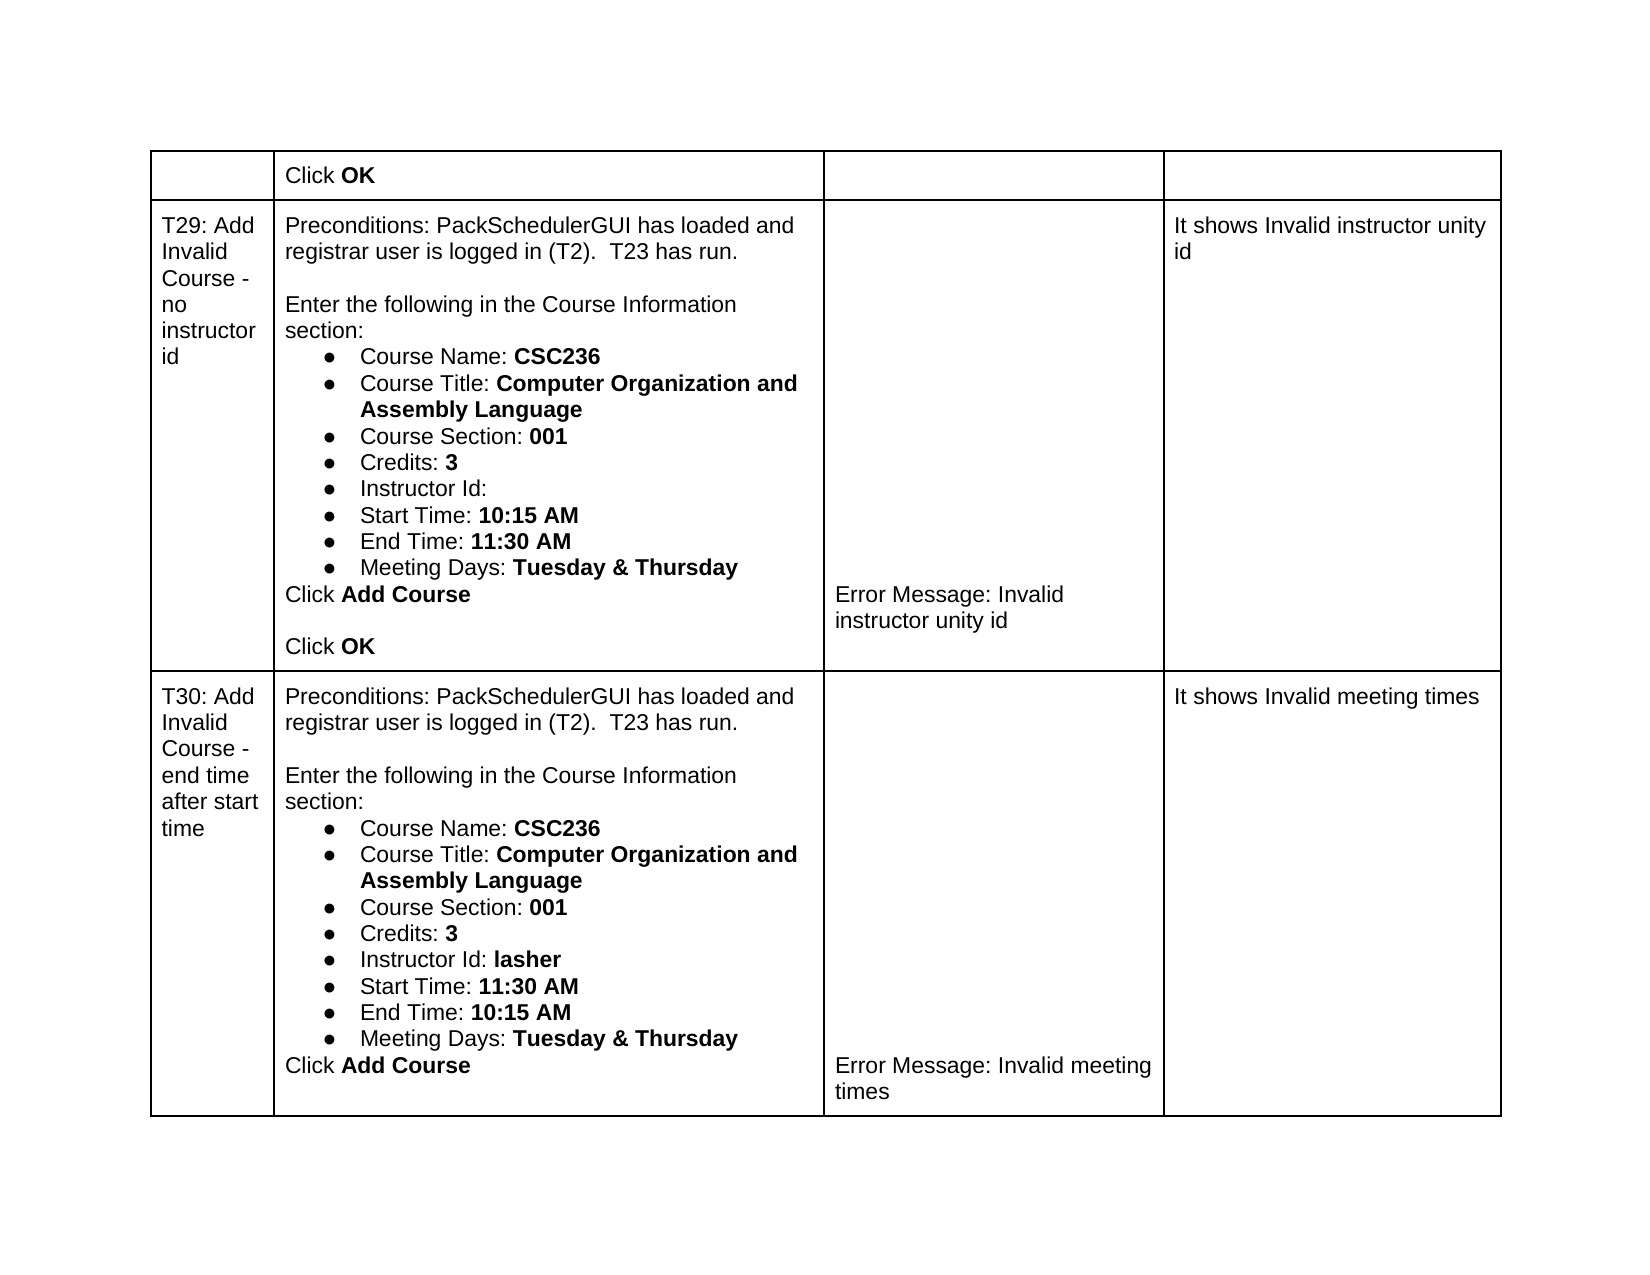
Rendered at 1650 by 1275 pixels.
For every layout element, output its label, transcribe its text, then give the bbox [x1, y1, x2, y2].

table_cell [825, 152, 1163, 199]
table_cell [825, 672, 1163, 1115]
table_cell It shows Invalid instructor unity id [1165, 201, 1500, 670]
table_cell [1165, 672, 1500, 1115]
table_cell Error Message: Invalid instructor unity id [825, 201, 1163, 670]
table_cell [152, 672, 273, 1115]
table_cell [1165, 152, 1500, 199]
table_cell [275, 152, 823, 199]
table_cell Preconditions: PackSchedulerGUI has loaded and registrar user is logged in (T2). T23 has run. Enter the following in the Course Information section: Course Name: CSC236 Course Title: Computer Organization and Assembly Language Course Section: 001 Credits: 3 Instructor Id: Start Time: 10:15 AM End Time: 11:30 AM Meeting Days: Tuesday & Thursday Click Add Course Click OK [275, 201, 823, 670]
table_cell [152, 152, 273, 199]
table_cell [275, 672, 823, 1115]
table_cell T29: Add Invalid Course - no instructor id [152, 201, 273, 670]
